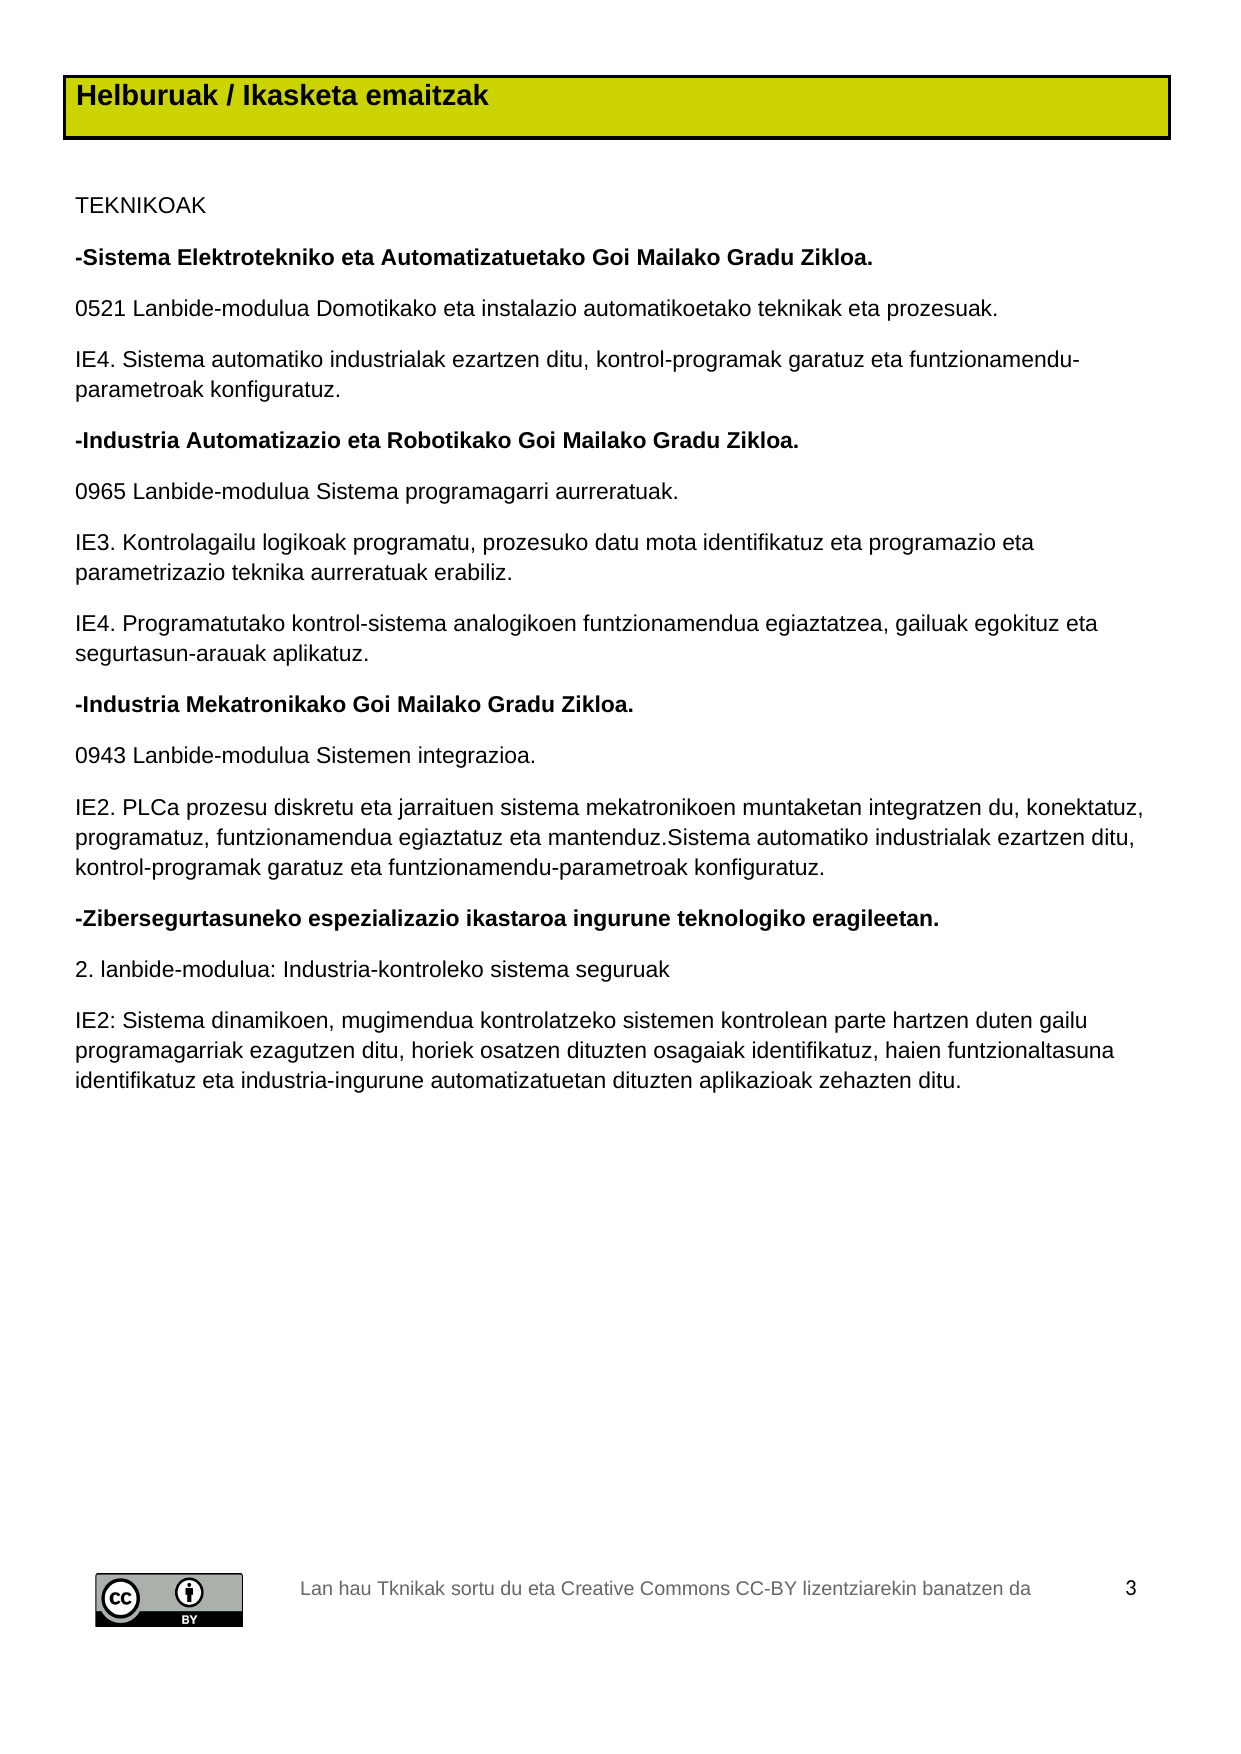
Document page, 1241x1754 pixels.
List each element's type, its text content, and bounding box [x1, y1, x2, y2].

text -Zibersegurtasuneko espezializazio ikastaroa ingurune teknologiko eragileetan. [75, 905, 1165, 931]
text IE4. Sistema automatiko industrialak ezartzen ditu, kontrol-programak garatuz eta funtzionamendu-parametroak konfiguratuz. [75, 346, 1165, 402]
text IE2: Sistema dinamikoen, mugimendua kontrolatzeko sistemen kontrolean parte hartzen duten gailu programagarriak ezagutzen ditu, horiek osatzen dituzten osagaiak identifikatuz, haien funtzionaltasuna identifikatuz eta industria-ingurune automatizatuetan dituzten aplikazioak zehazten ditu. [75, 1007, 1165, 1094]
text 0943 Lanbide-modulua Sistemen integrazioa. [75, 742, 1165, 769]
text IE4. Programatutako kontrol-sistema analogikoen funtzionamendua egiaztatzea, gailuak egokituz eta segurtasun-arauak aplikatuz. [75, 610, 1165, 667]
text IE2. PLCa prozesu diskretu eta jarraituen sistema mekatronikoen muntaketan integratzen du, konektatuz, programatuz, funtzionamendua egiaztatuz eta mantenduz.Sistema automatiko industrialak ezartzen ditu, kontrol-programak garatuz eta funtzionamendu-parametroak konfiguratuz. [75, 793, 1165, 880]
text 2. lanbide-modulua: Industria-kontroleko sistema seguruak [75, 956, 1165, 982]
text 0965 Lanbide-modulua Sistema programagarri aurreratuak. [75, 478, 1165, 504]
text -Industria Mekatronikako Goi Mailako Gradu Zikloa. [75, 691, 1165, 718]
text -Industria Automatizazio eta Robotikako Goi Mailako Gradu Zikloa. [75, 427, 1165, 453]
text IE3. Kontrolagailu logikoak programatu, prozesuko datu mota identifikatuz eta programazio eta parametrizazio teknika aurreratuak erabiliz. [75, 529, 1165, 586]
table_header Helburuak / Ikasketa emaitzak [66, 78, 1168, 136]
picture [95, 1573, 243, 1627]
text -Sistema Elektrotekniko eta Automatizatuetako Goi Mailako Gradu Zikloa. [75, 243, 1165, 270]
text 0521 Lanbide-modulua Domotikako eta instalazio automatikoetako teknikak eta prozesuak. [75, 294, 1165, 321]
text TEKNIKOAK [75, 192, 1165, 219]
